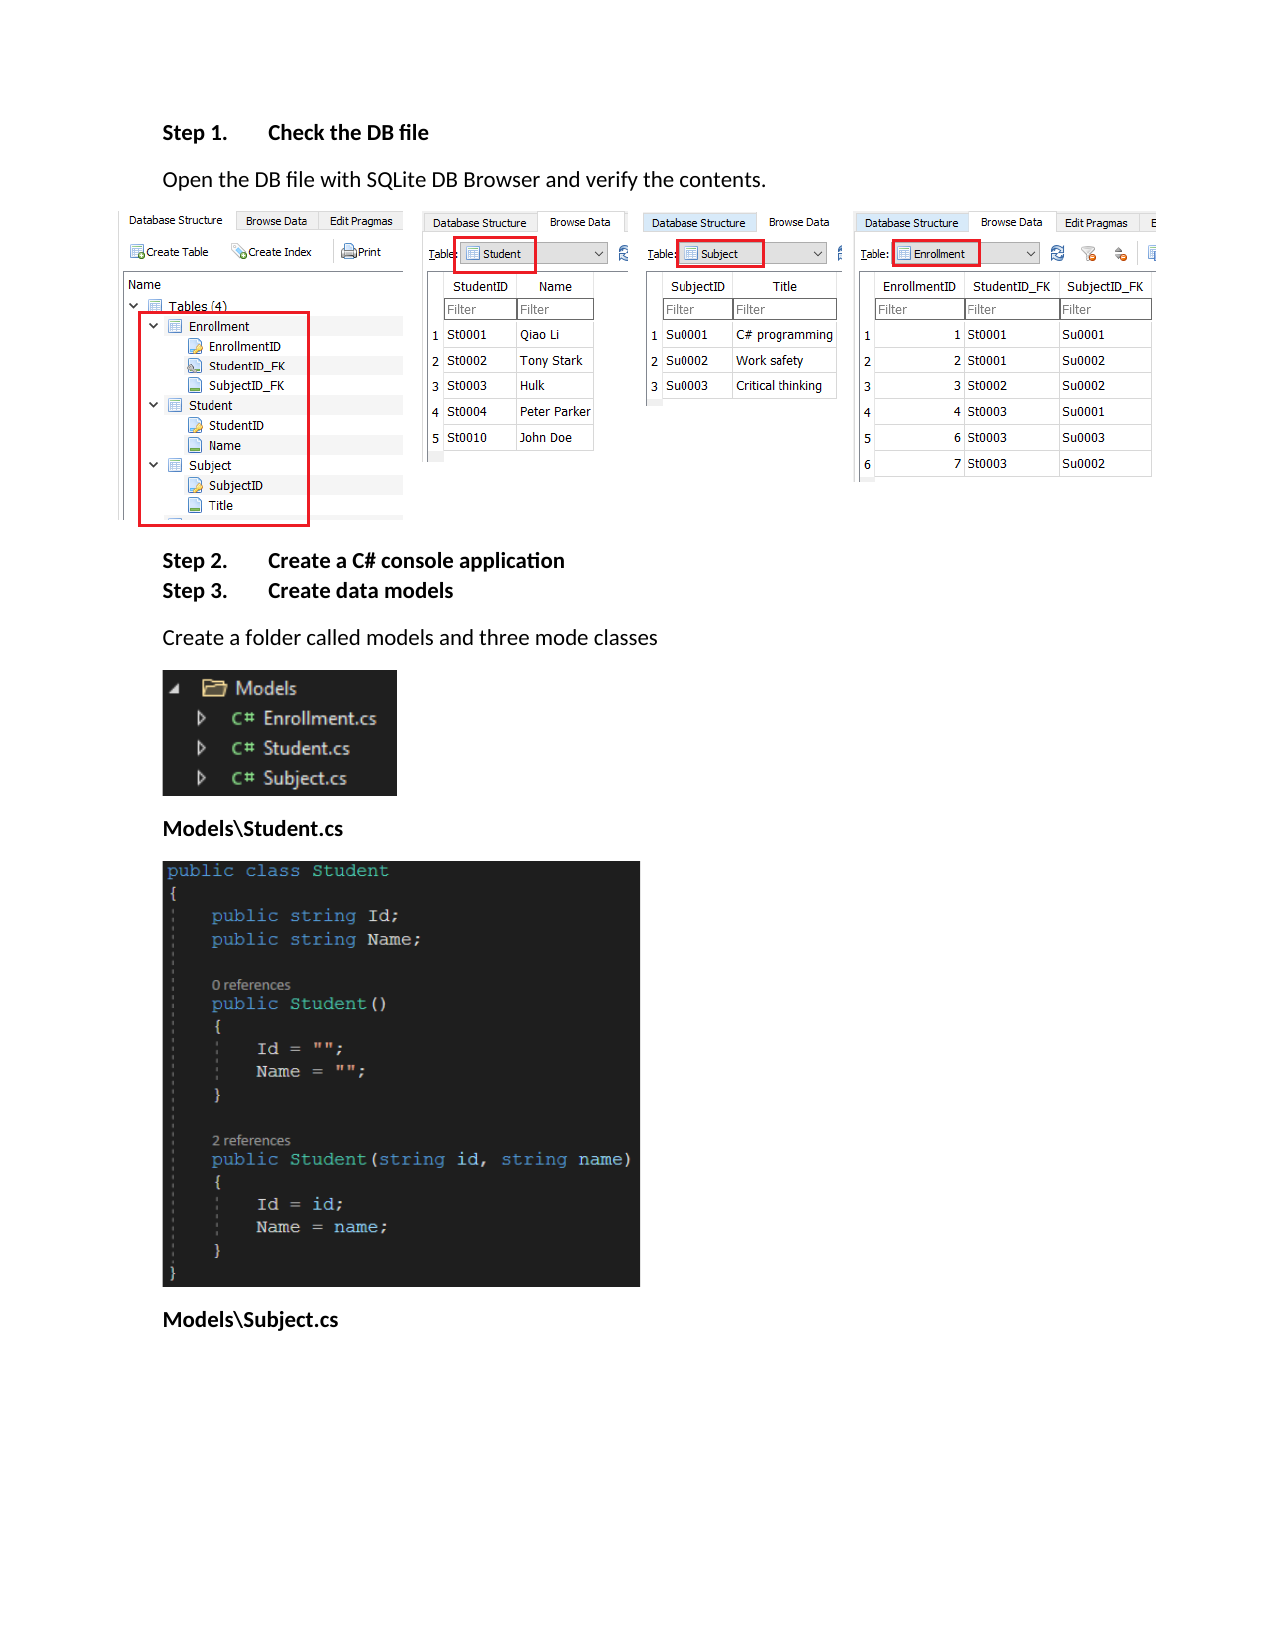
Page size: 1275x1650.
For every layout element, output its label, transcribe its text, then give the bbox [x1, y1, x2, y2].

text Models\Student.cs [162, 814, 1157, 842]
list Check the DB file [162, 118, 1157, 146]
picture [162, 670, 397, 796]
list Create data models [162, 577, 1157, 604]
list Create a C# console application [162, 546, 1157, 574]
text Models\Subject.cs [162, 1305, 1157, 1333]
picture [118, 211, 1157, 528]
picture [162, 861, 641, 1287]
text Open the DB file with SQLite DB Browser and verify the contents. [162, 165, 1157, 193]
text Create a folder called models and three mode classes [162, 623, 1157, 651]
